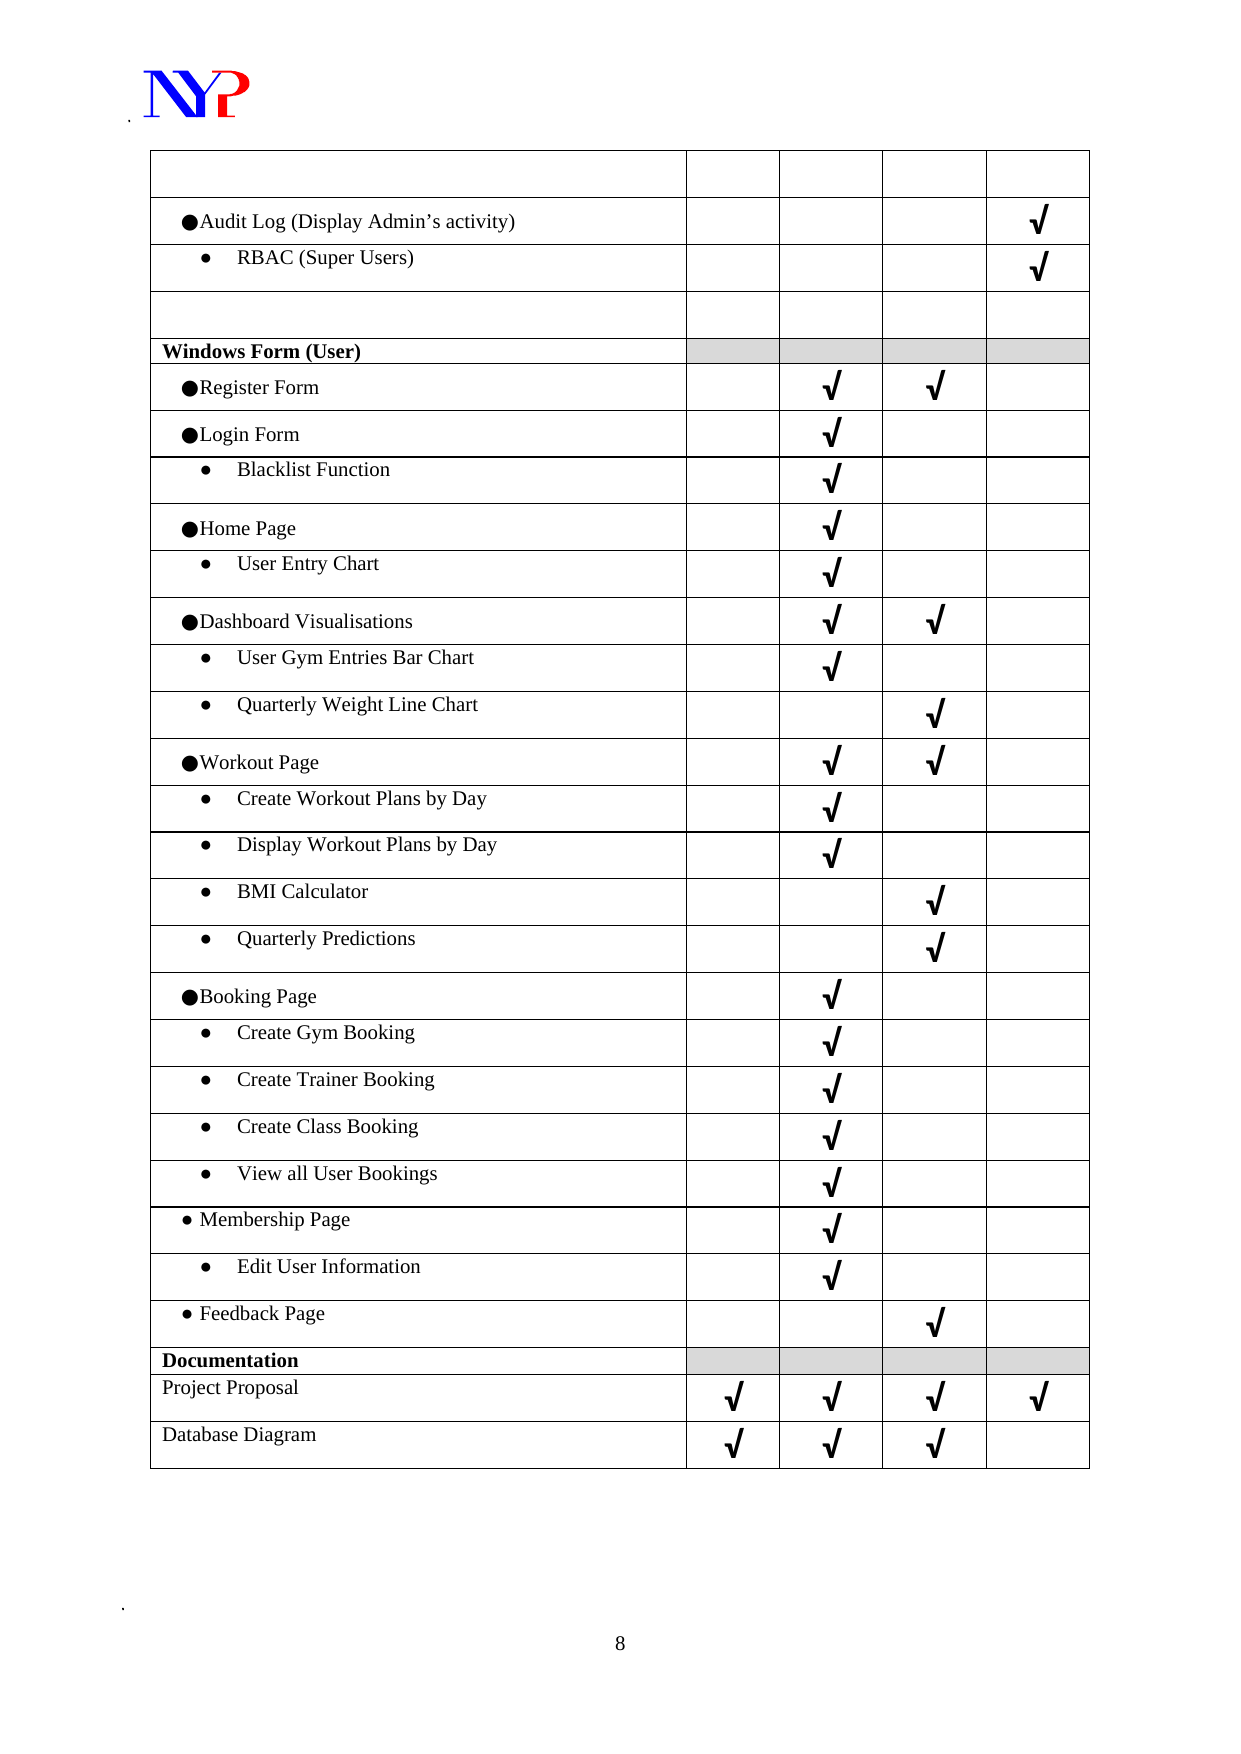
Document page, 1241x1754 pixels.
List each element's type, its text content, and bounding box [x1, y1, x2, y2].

table_cell Edit User Information [151, 1254, 686, 1300]
table_cell [780, 151, 882, 197]
table_cell √ [987, 198, 1089, 244]
table_cell [780, 292, 882, 337]
table_cell [687, 1020, 779, 1066]
table_cell Project Proposal [151, 1375, 686, 1421]
table_cell [987, 339, 1089, 363]
table_cell [687, 1208, 779, 1253]
table_cell Feedback Page [151, 1301, 686, 1347]
table_cell [151, 151, 686, 197]
table_cell [883, 411, 986, 456]
table_cell √ [780, 364, 882, 409]
table_cell Create Workout Plans by Day [151, 786, 686, 831]
table_cell [883, 551, 986, 597]
table_cell [883, 1114, 986, 1159]
table_cell [687, 1348, 779, 1374]
table_cell [987, 1020, 1089, 1066]
table_cell [780, 198, 882, 244]
table_cell √ [687, 1422, 779, 1468]
table_cell View all User Bookings [151, 1161, 686, 1206]
table_cell Create Trainer Booking [151, 1067, 686, 1113]
table_cell [151, 292, 686, 337]
table_cell [987, 1254, 1089, 1300]
table_cell √ [883, 879, 986, 925]
table_cell √ [987, 1375, 1089, 1421]
table_cell Blacklist Function [151, 458, 686, 503]
table_cell Create Class Booking [151, 1114, 686, 1159]
table_cell [883, 198, 986, 244]
table_cell [687, 551, 779, 597]
table_cell [883, 1067, 986, 1113]
table_cell User Gym Entries Bar Chart [151, 645, 686, 691]
table_cell [687, 458, 779, 503]
table_cell [883, 1020, 986, 1066]
table_cell √ [780, 1067, 882, 1113]
table_cell √ [883, 1422, 986, 1468]
table_cell [687, 926, 779, 972]
table_cell [687, 645, 779, 691]
table_cell [687, 973, 779, 1019]
table_cell [987, 786, 1089, 831]
table_cell [883, 833, 986, 878]
table_cell √ [883, 1301, 986, 1347]
table_cell √ [780, 1422, 882, 1468]
table_cell Dashboard Visualisations [151, 598, 686, 644]
table_cell [780, 339, 882, 363]
table_cell Quarterly Predictions [151, 926, 686, 972]
table_cell [780, 692, 882, 738]
table_cell √ [780, 973, 882, 1019]
table_cell User Entry Chart [151, 551, 686, 597]
table_cell √ [883, 364, 986, 409]
table_cell [687, 786, 779, 831]
table_cell [987, 879, 1089, 925]
table_cell Workout Page [151, 739, 686, 784]
table_cell [687, 879, 779, 925]
table_cell √ [780, 598, 882, 644]
table_cell √ [780, 551, 882, 597]
table_cell [780, 1348, 882, 1374]
table_cell [987, 1161, 1089, 1206]
table_cell [883, 645, 986, 691]
table_cell [987, 1422, 1089, 1468]
table_cell RBAC (Super Users) [151, 245, 686, 291]
table_cell [780, 879, 882, 925]
table_cell [987, 364, 1089, 409]
table_cell [987, 739, 1089, 784]
table_cell [687, 1161, 779, 1206]
table_cell [987, 973, 1089, 1019]
table_cell Create Gym Booking [151, 1020, 686, 1066]
table_cell [883, 973, 986, 1019]
table_cell [883, 292, 986, 337]
table_cell Login Form [151, 411, 686, 456]
table_cell √ [780, 458, 882, 503]
table_cell [883, 504, 986, 550]
table_cell [687, 411, 779, 456]
table_cell [883, 151, 986, 197]
table_cell [987, 926, 1089, 972]
table_cell [883, 1254, 986, 1300]
table_cell √ [883, 598, 986, 644]
table_cell [687, 833, 779, 878]
table_cell √ [687, 1375, 779, 1421]
table_cell [687, 1114, 779, 1159]
table_cell Windows Form (User) [151, 339, 686, 363]
table_cell [883, 458, 986, 503]
table_cell [780, 926, 882, 972]
table_cell √ [780, 786, 882, 831]
table_cell [987, 1348, 1089, 1374]
table_cell [687, 739, 779, 784]
table_cell [987, 292, 1089, 337]
table_cell [987, 598, 1089, 644]
table_cell [987, 1301, 1089, 1347]
table_cell √ [883, 692, 986, 738]
table_cell [987, 1208, 1089, 1253]
table_cell √ [780, 1020, 882, 1066]
table_cell [987, 458, 1089, 503]
table_cell √ [780, 411, 882, 456]
table_cell Quarterly Weight Line Chart [151, 692, 686, 738]
table_cell √ [883, 739, 986, 784]
table_cell √ [987, 245, 1089, 291]
table_cell Membership Page [151, 1208, 686, 1253]
table_cell [687, 198, 779, 244]
table_cell Display Workout Plans by Day [151, 833, 686, 878]
table_cell [687, 364, 779, 409]
table_cell [687, 1301, 779, 1347]
table_cell [883, 1208, 986, 1253]
table_cell Database Diagram [151, 1422, 686, 1468]
table_cell √ [883, 926, 986, 972]
table_cell [687, 339, 779, 363]
table_cell √ [780, 739, 882, 784]
table_cell [780, 245, 882, 291]
table_cell [687, 1254, 779, 1300]
table_cell Audit Log (Display Admin’s activity) [151, 198, 686, 244]
table_cell Register Form [151, 364, 686, 409]
table_cell [987, 833, 1089, 878]
table_cell √ [780, 1208, 882, 1253]
table_cell [987, 411, 1089, 456]
table_cell [687, 504, 779, 550]
table_cell Home Page [151, 504, 686, 550]
table_cell √ [780, 504, 882, 550]
table_cell [687, 151, 779, 197]
table_cell [987, 504, 1089, 550]
table_cell √ [780, 1114, 882, 1159]
table_cell [883, 1348, 986, 1374]
table_cell [687, 245, 779, 291]
table_cell [987, 1067, 1089, 1113]
table_cell [987, 692, 1089, 738]
table_cell [883, 786, 986, 831]
table_cell [987, 645, 1089, 691]
table_cell √ [780, 833, 882, 878]
table_cell [687, 598, 779, 644]
table_cell √ [780, 1161, 882, 1206]
table_cell √ [780, 1375, 882, 1421]
table_cell √ [883, 1375, 986, 1421]
table_cell [883, 245, 986, 291]
table_cell Booking Page [151, 973, 686, 1019]
table_cell [987, 1114, 1089, 1159]
table_cell Documentation [151, 1348, 686, 1374]
table_cell √ [780, 645, 882, 691]
table_cell [883, 1161, 986, 1206]
table_cell BMI Calculator [151, 879, 686, 925]
table_cell [687, 692, 779, 738]
table_cell [687, 1067, 779, 1113]
table_cell √ [780, 1254, 882, 1300]
table_cell [883, 339, 986, 363]
table_cell [780, 1301, 882, 1347]
table_cell [987, 151, 1089, 197]
table_cell [987, 551, 1089, 597]
table_cell [687, 292, 779, 337]
